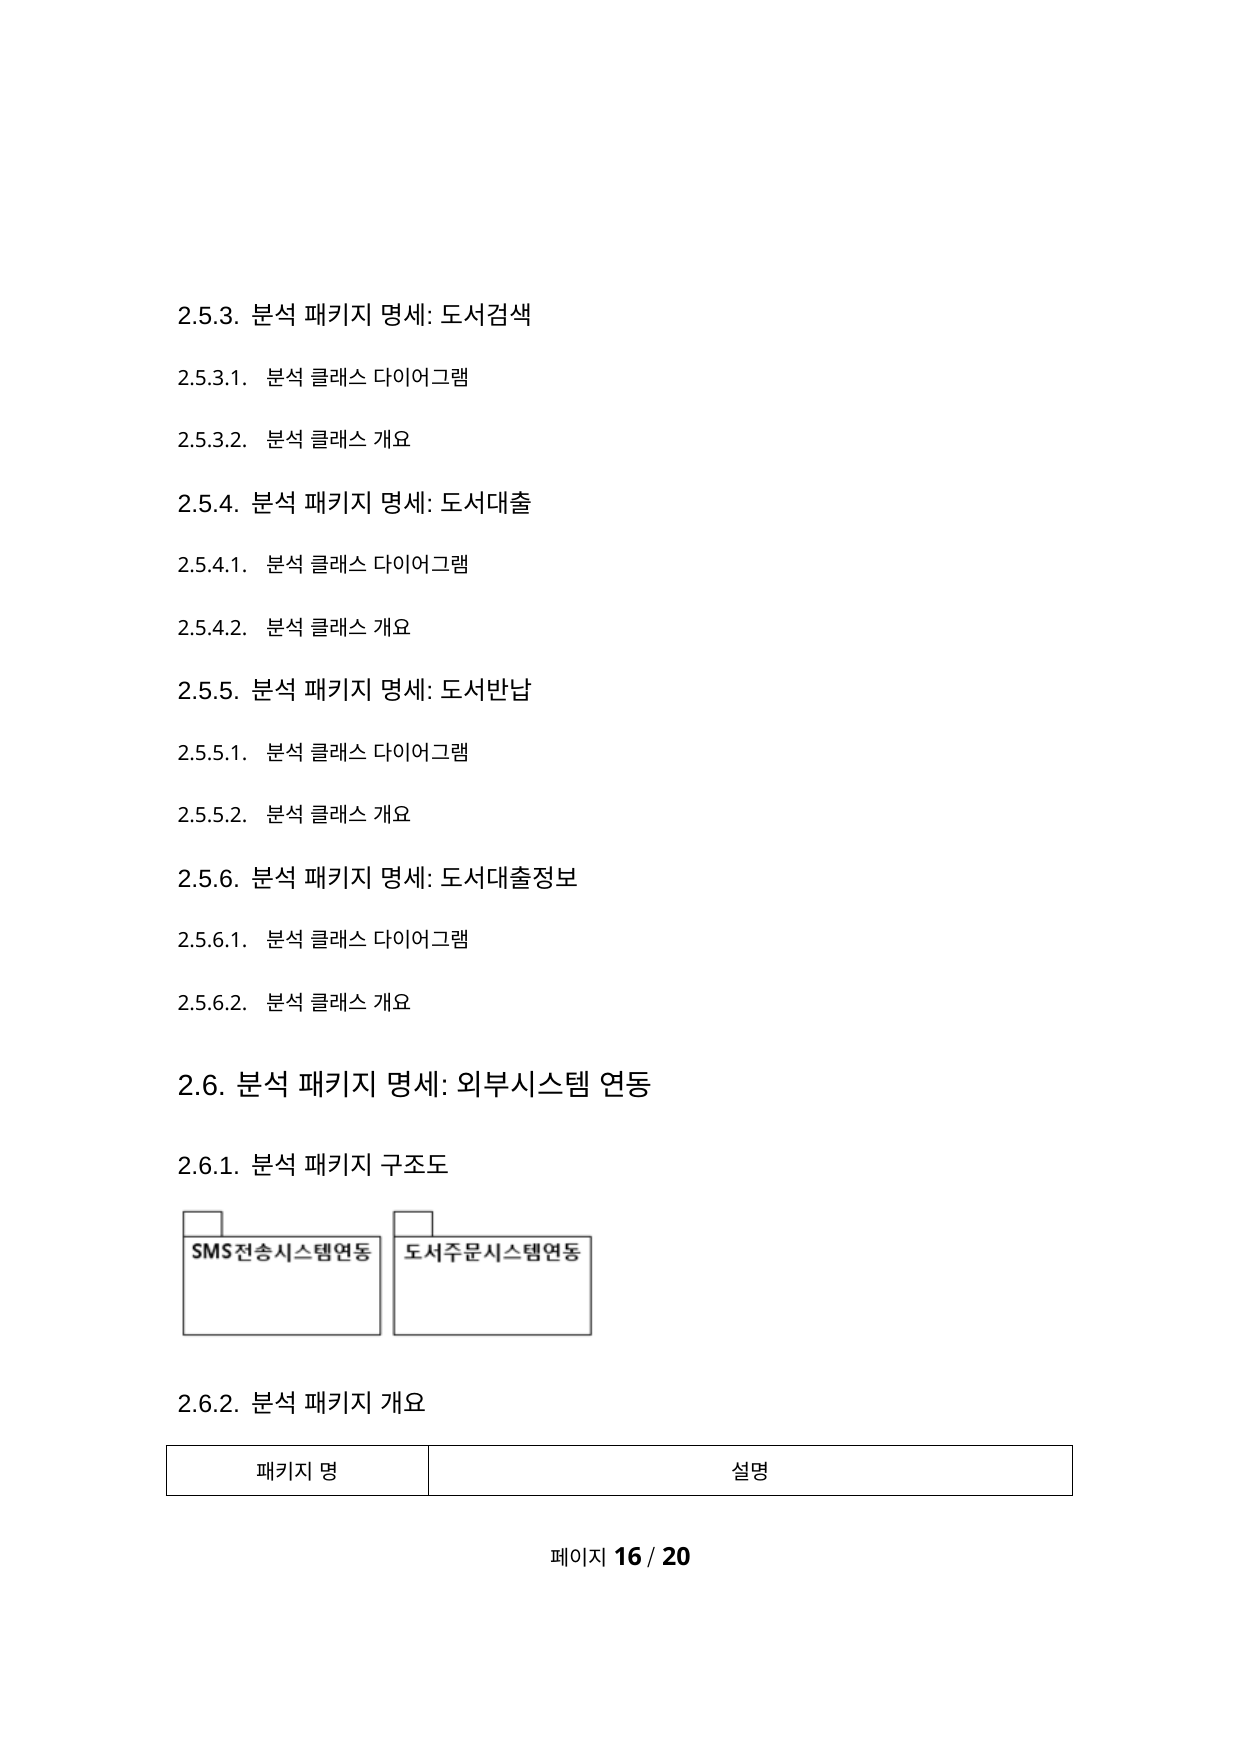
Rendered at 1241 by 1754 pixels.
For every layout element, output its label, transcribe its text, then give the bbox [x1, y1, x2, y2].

subtitle 분석 클래스 개요 [177, 795, 1063, 832]
subtitle 분석 패키지 명세: 도서검색 [177, 295, 1063, 332]
picture [177, 1207, 600, 1349]
subtitle 분석 패키지 구조도 [177, 1145, 1063, 1182]
subtitle 분석 클래스 다이어그램 [177, 920, 1063, 957]
subtitle 분석 클래스 개요 [177, 420, 1063, 457]
subtitle 분석 클래스 다이어그램 [177, 545, 1063, 582]
subtitle 분석 패키지 명세: 도서대출 [177, 482, 1063, 520]
subtitle 분석 패키지 명세: 외부시스템 연동 [177, 1045, 1063, 1120]
subtitle 분석 패키지 명세: 도서반납 [177, 670, 1063, 707]
subtitle 분석 패키지 명세: 도서대출정보 [177, 857, 1063, 895]
subtitle 분석 클래스 개요 [177, 607, 1063, 645]
subtitle 분석 클래스 다이어그램 [177, 357, 1063, 395]
subtitle 분석 패키지 개요 [177, 1382, 1063, 1420]
subtitle 분석 클래스 개요 [177, 982, 1063, 1020]
table_header 패키지 명 [167, 1446, 428, 1495]
subtitle 분석 클래스 다이어그램 [177, 732, 1063, 770]
table_header 설명 [429, 1446, 1072, 1495]
